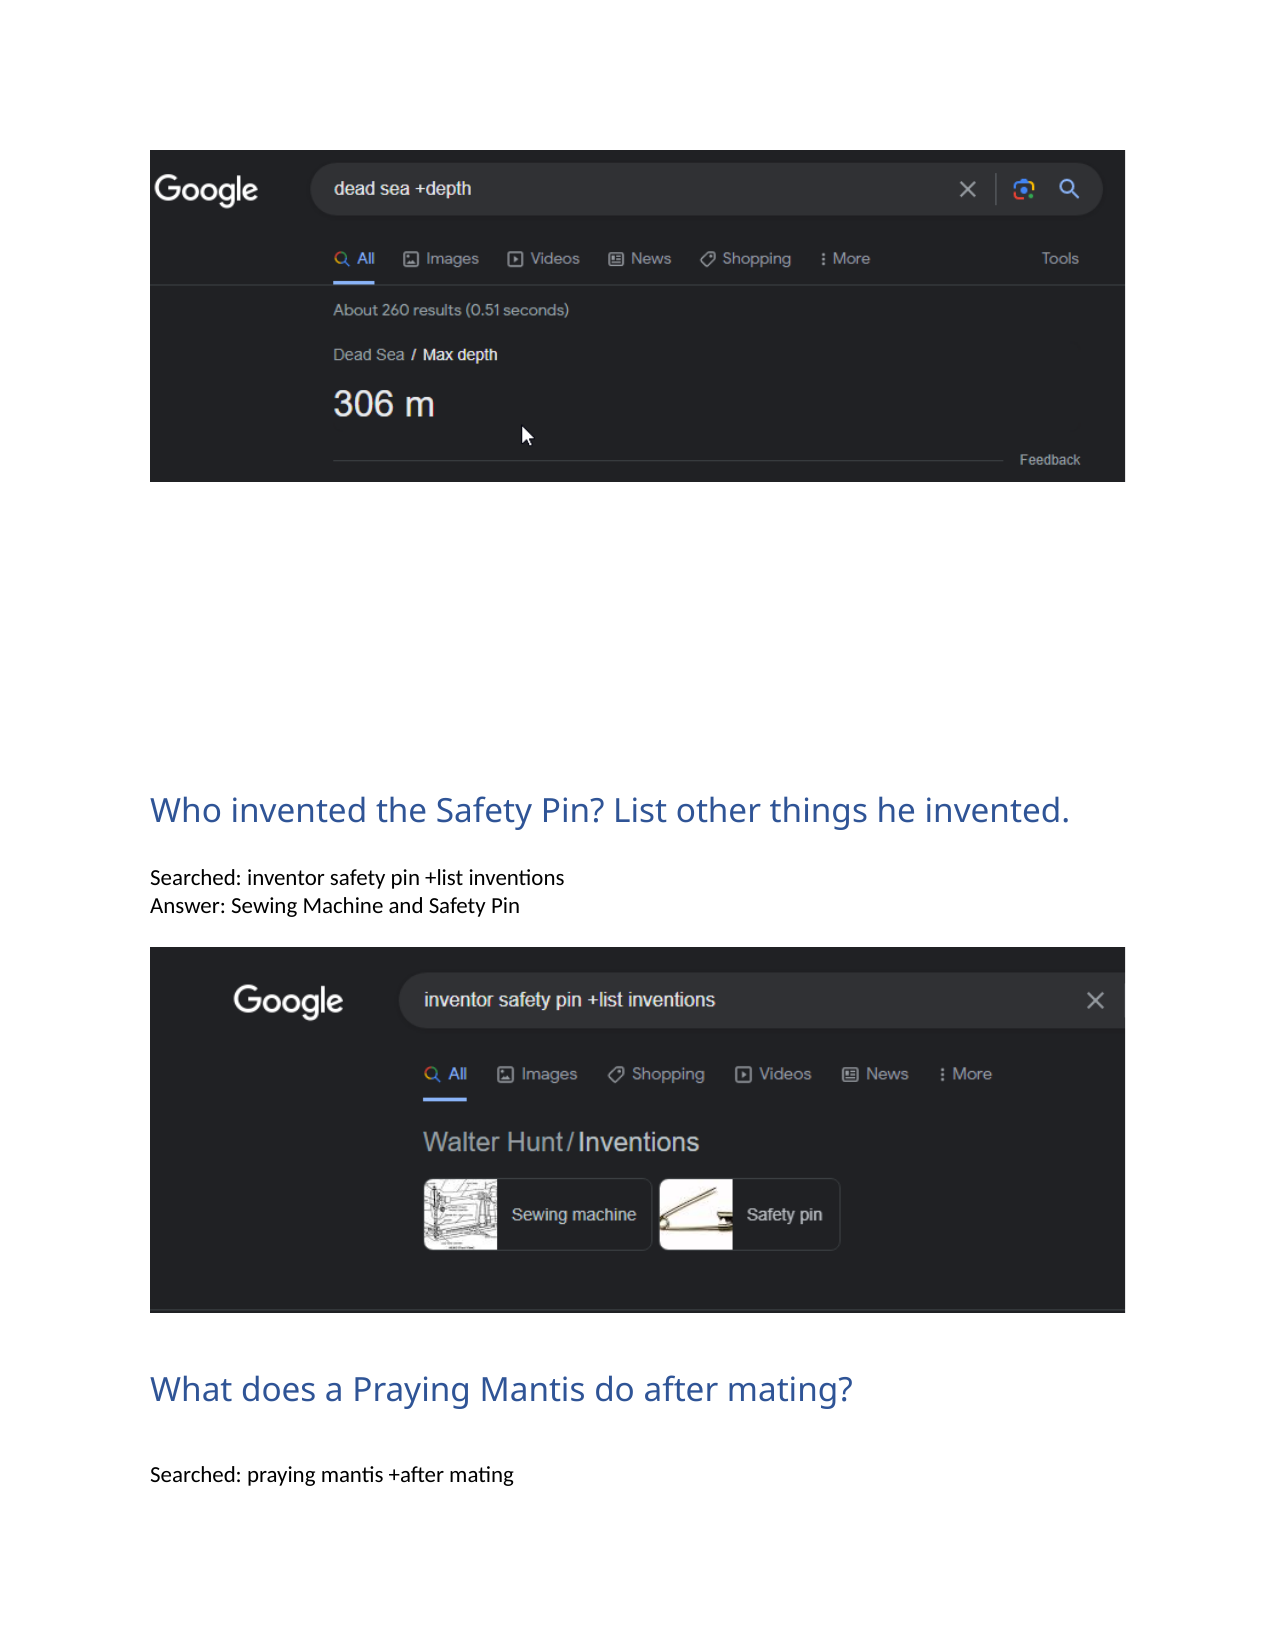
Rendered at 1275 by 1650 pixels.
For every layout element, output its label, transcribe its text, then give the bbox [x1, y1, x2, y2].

picture [150, 150, 1125, 482]
text Searched: inventor safety pin +list inventions [150, 863, 1125, 891]
subtitle What does a Praying Mantis do after mating? [150, 1366, 1125, 1411]
picture [150, 947, 1125, 1313]
text Searched: praying mantis +after mating [150, 1461, 1125, 1489]
subtitle Who invented the Safety Pin? List other things he invented. [150, 786, 1125, 832]
text Answer: Sewing Machine and Safety Pin [150, 891, 1125, 919]
